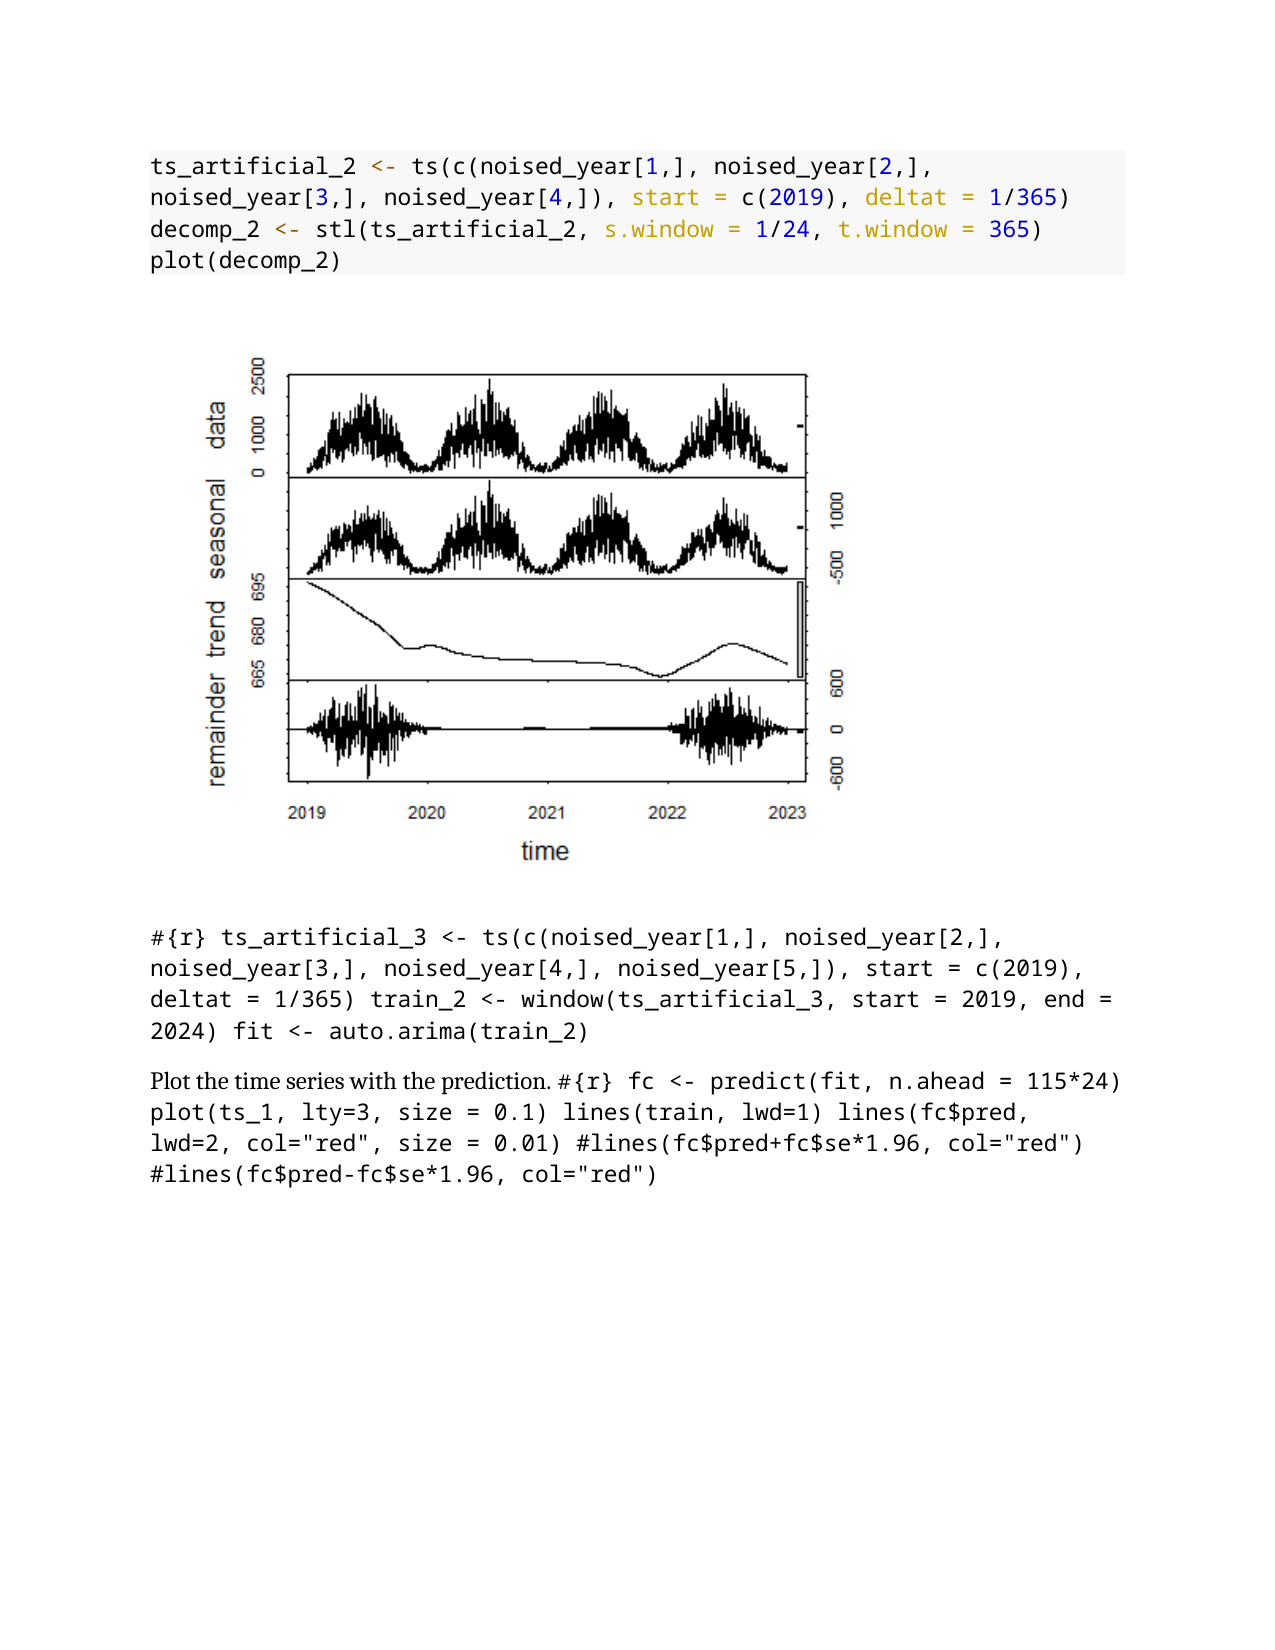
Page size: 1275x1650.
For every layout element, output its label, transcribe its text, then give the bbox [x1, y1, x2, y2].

text Plot the time series with the prediction. #{r} fc <- predict(fit, n.ahead = 115*24) plot(ts_1, lty=3, size = 0.1) lines(train, lwd=1) lines(fc$pred, lwd=2, col="red", size = 0.01) #lines(fc$pred+fc$se*1.96, col="red") #lines(fc$pred-fc$se*1.96, col="red") [150, 1065, 1125, 1190]
text ts_artificial_2 <- ts(c(noised_year[1,], noised_year[2,], noised_year[3,], noised_year[4,]), start = c(2019), deltat = 1/365) decomp_2 <- stl(ts_artificial_2, s.window = 1/24, t.window = 365) plot(decomp_2) [150, 150, 1125, 275]
text #{r} ts_artificial_3 <- ts(c(noised_year[1,], noised_year[2,], noised_year[3,], noised_year[4,], noised_year[5,]), start = c(2019), deltat = 1/365) train_2 <- window(ts_artificial_3, start = 2019, end = 2024) fit <- auto.arima(train_2) [150, 921, 1125, 1046]
picture [168, 295, 927, 903]
